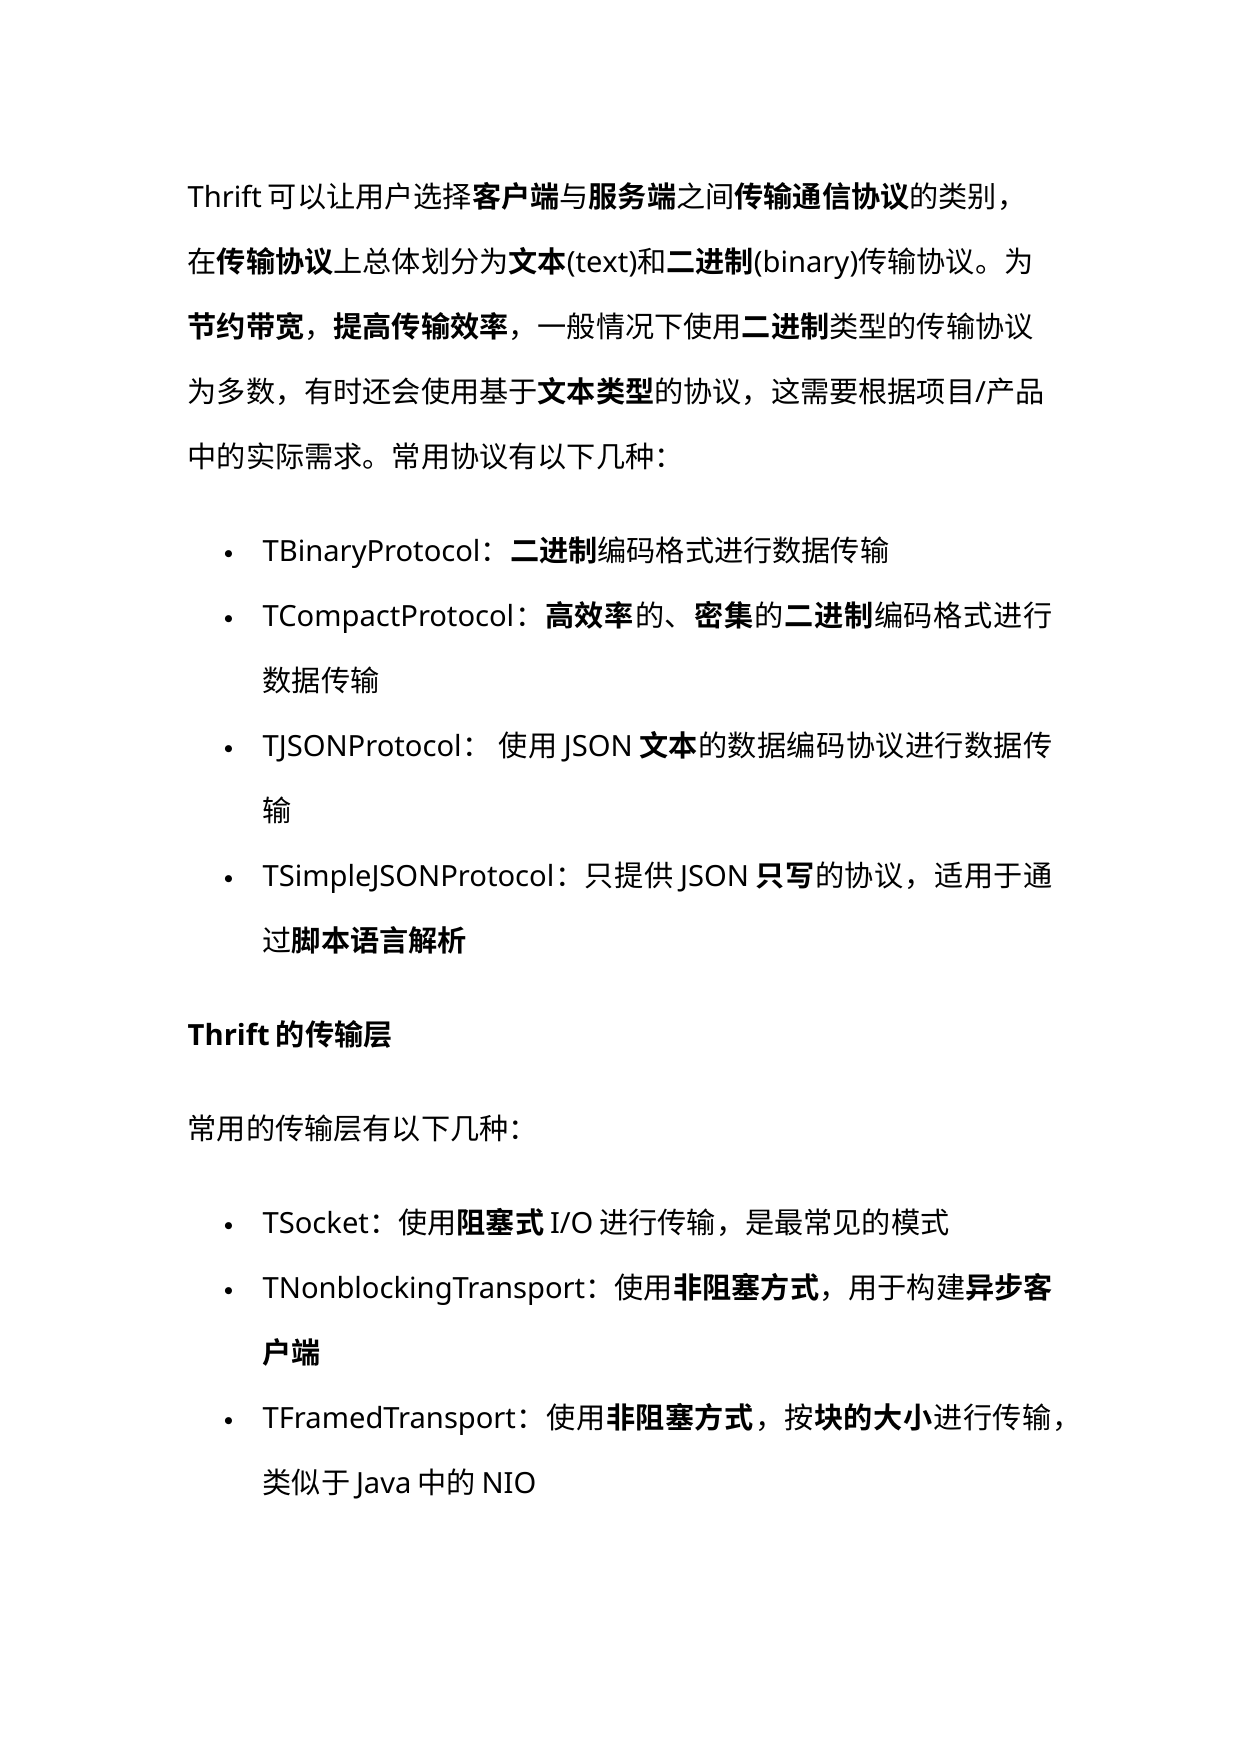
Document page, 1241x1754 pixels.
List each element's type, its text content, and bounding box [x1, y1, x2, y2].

list TBinaryProtocol：二进制编码格式进行数据传输 [225, 516, 1053, 581]
list TSimpleJSONProtocol：只提供JSON只写的协议，适用于通过脚本语言解析 [225, 841, 1053, 971]
list TCompactProtocol：高效率的、密集的二进制编码格式进行数据传输 [225, 581, 1053, 711]
list TNonblockingTransport：使用非阻塞方式，用于构建异步客户端 [225, 1254, 1053, 1384]
list TFramedTransport：使用非阻塞方式，按块的大小进行传输，类似于Java中的NIO [225, 1384, 1053, 1514]
text 常用的传输层有以下几种： [187, 1094, 1053, 1159]
list TSocket：使用阻塞式I/O进行传输，是最常见的模式 [225, 1189, 1053, 1254]
list TJSONProtocol： 使用JSON文本的数据编码协议进行数据传输 [225, 711, 1053, 841]
text Thrift可以让用户选择客户端与服务端之间传输通信协议的类别，在传输协议上总体划分为文本(text)和二进制(binary)传输协议。为节约带宽，提高传输效率，一般情况下使用二进制类型的传输协议为多数，有时还会使用基于文本类型的协议，这需要根据项目/产品中的实际需求。常用协议有以下几种： [187, 162, 1053, 487]
subtitle Thrift的传输层 [187, 1000, 1053, 1065]
